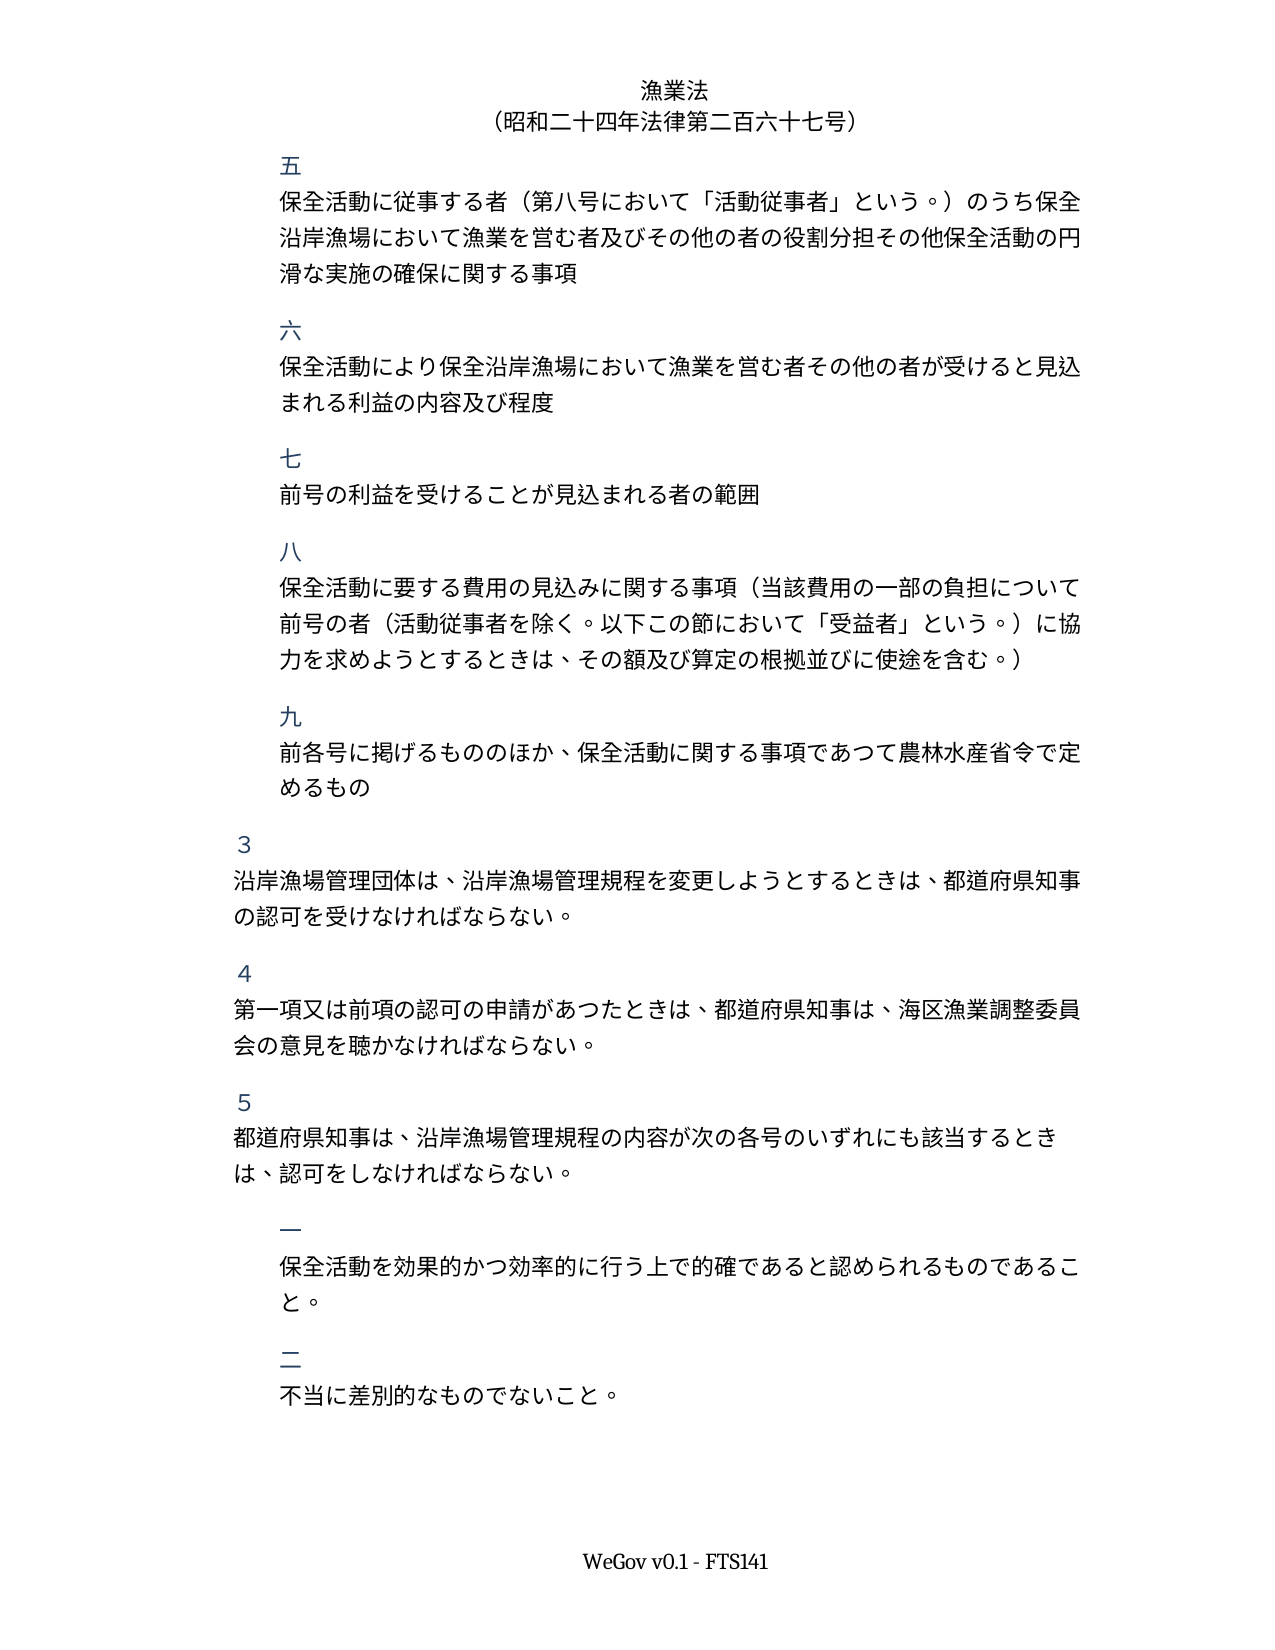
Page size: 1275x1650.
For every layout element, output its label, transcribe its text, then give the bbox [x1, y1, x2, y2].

subtitle ４ [233, 958, 1087, 989]
subtitle 五 [279, 150, 1087, 181]
text 第一項又は前項の認可の申請があつたときは、都道府県知事は、海区漁業調整委員会の意見を聴かなければならない。 [233, 994, 1087, 1061]
text 保全活動に要する費用の見込みに関する事項（当該費用の一部の負担について前号の者（活動従事者を除く。以下この節において「受益者」という。）に協力を求めようとするときは、その額及び算定の根拠並びに使途を含む。） [279, 572, 1087, 675]
subtitle ５ [233, 1086, 1087, 1118]
subtitle 八 [279, 536, 1087, 567]
subtitle 二 [279, 1344, 1087, 1375]
text 保全活動に従事する者（第八号において「活動従事者」という。）のうち保全沿岸漁場において漁業を営む者及びその他の者の役割分担その他保全活動の円滑な実施の確保に関する事項 [279, 186, 1087, 289]
subtitle 七 [279, 443, 1087, 474]
text 前各号に掲げるもののほか、保全活動に関する事項であつて農林水産省令で定めるもの [279, 736, 1087, 804]
text 前号の利益を受けることが見込まれる者の範囲 [279, 479, 1087, 510]
text 保全活動を効果的かつ効率的に行う上で的確であると認められるものであること。 [279, 1251, 1087, 1318]
subtitle ３ [233, 829, 1087, 860]
text 都道府県知事は、沿岸漁場管理規程の内容が次の各号のいずれにも該当するときは、認可をしなければならない。 [233, 1122, 1087, 1189]
text 不当に差別的なものでないこと。 [279, 1380, 1087, 1411]
text 沿岸漁場管理団体は、沿岸漁場管理規程を変更しようとするときは、都道府県知事の認可を受けなければならない。 [233, 865, 1087, 932]
text 保全活動により保全沿岸漁場において漁業を営む者その他の者が受けると見込まれる利益の内容及び程度 [279, 351, 1087, 418]
subtitle 一 [279, 1215, 1087, 1246]
subtitle 六 [279, 314, 1087, 346]
subtitle 九 [279, 701, 1087, 732]
